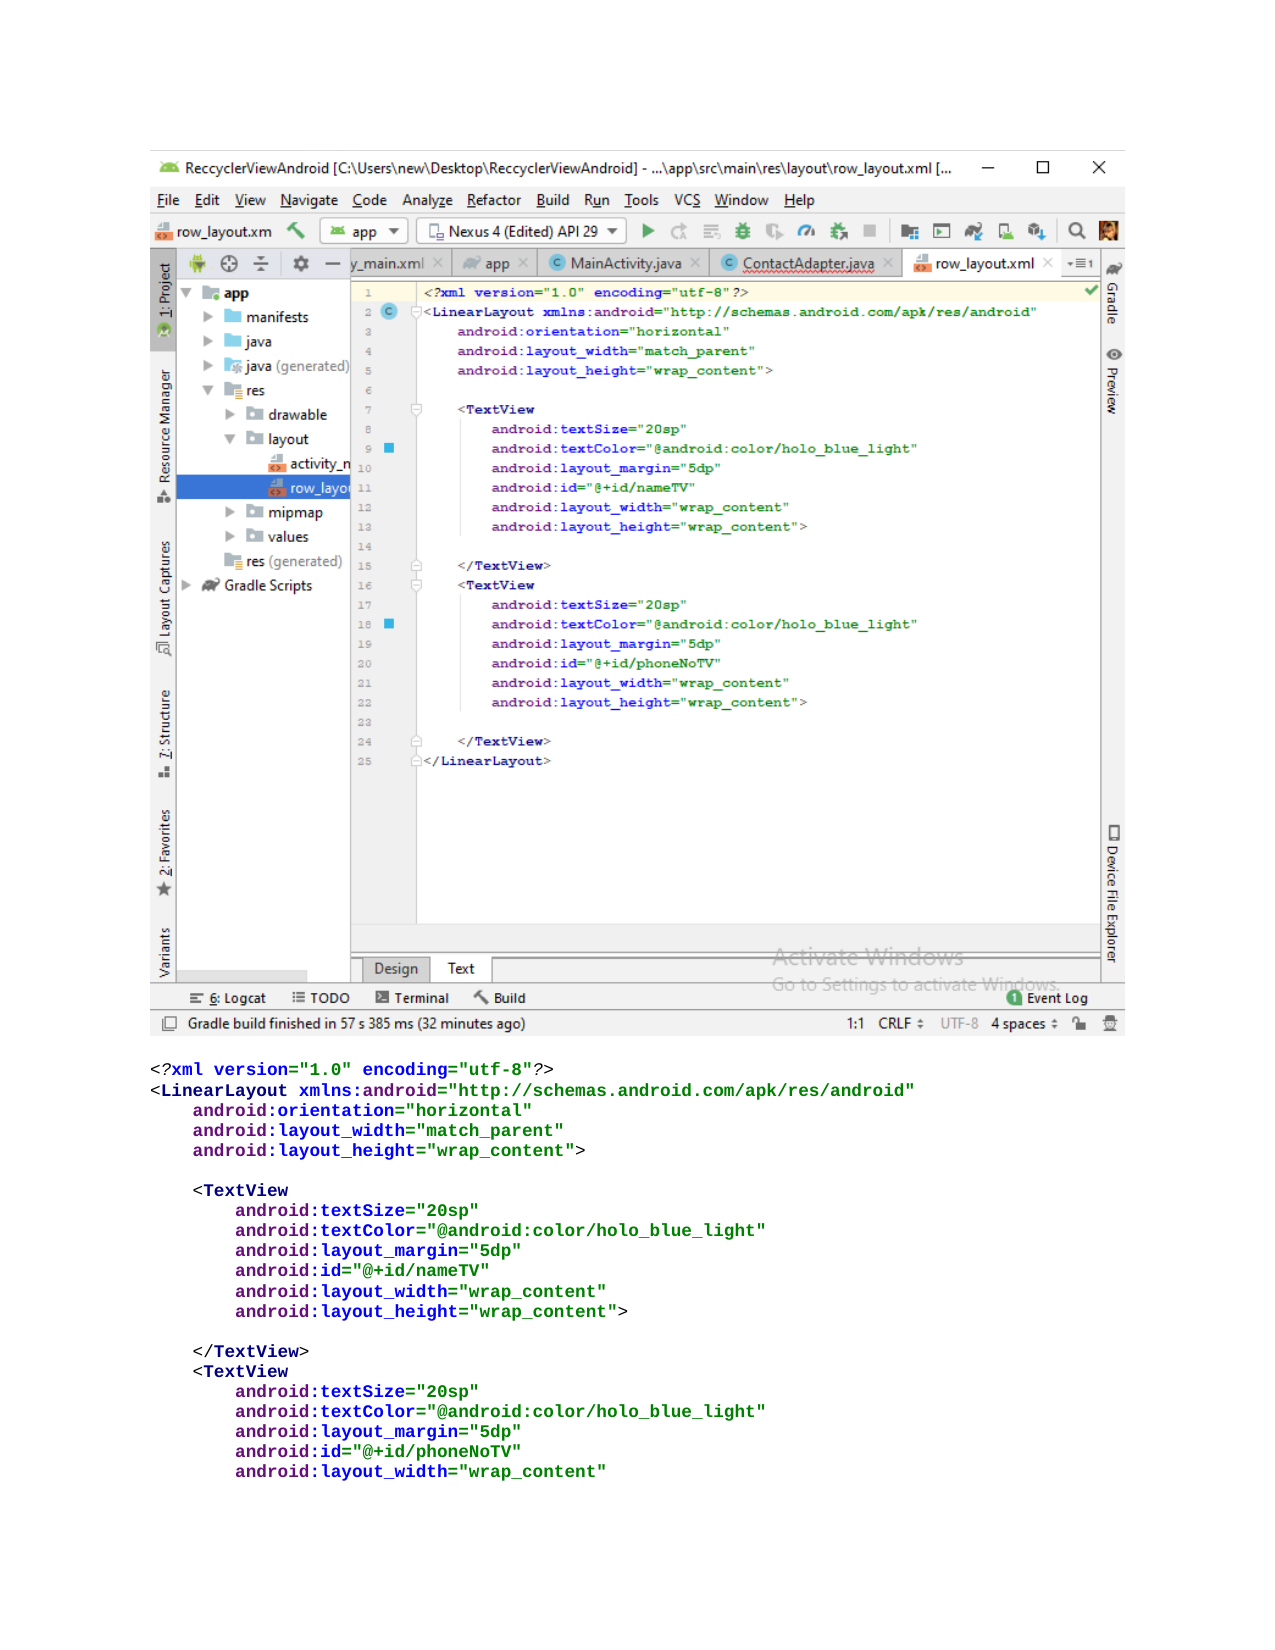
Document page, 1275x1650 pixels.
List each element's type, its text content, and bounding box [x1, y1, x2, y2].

picture [150, 150, 1125, 1036]
